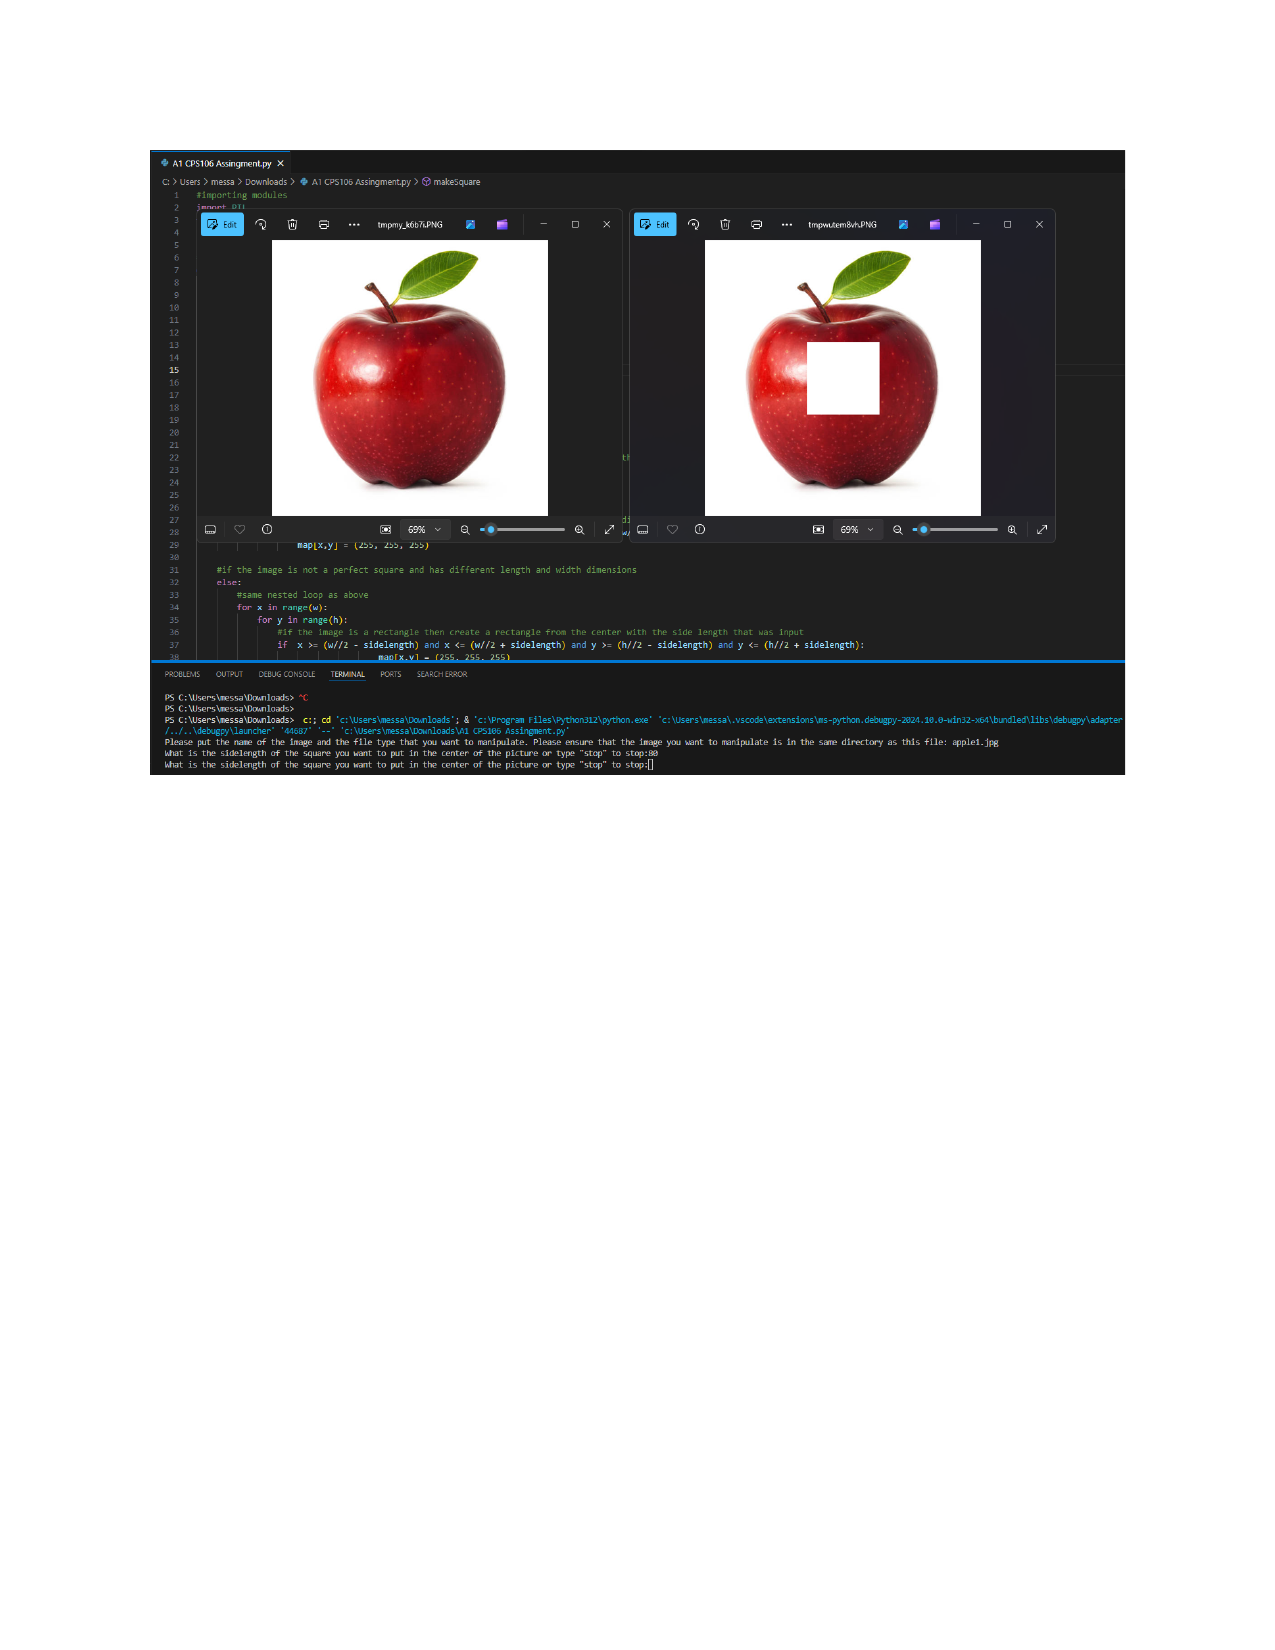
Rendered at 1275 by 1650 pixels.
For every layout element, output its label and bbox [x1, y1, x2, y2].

picture [150, 150, 1125, 775]
